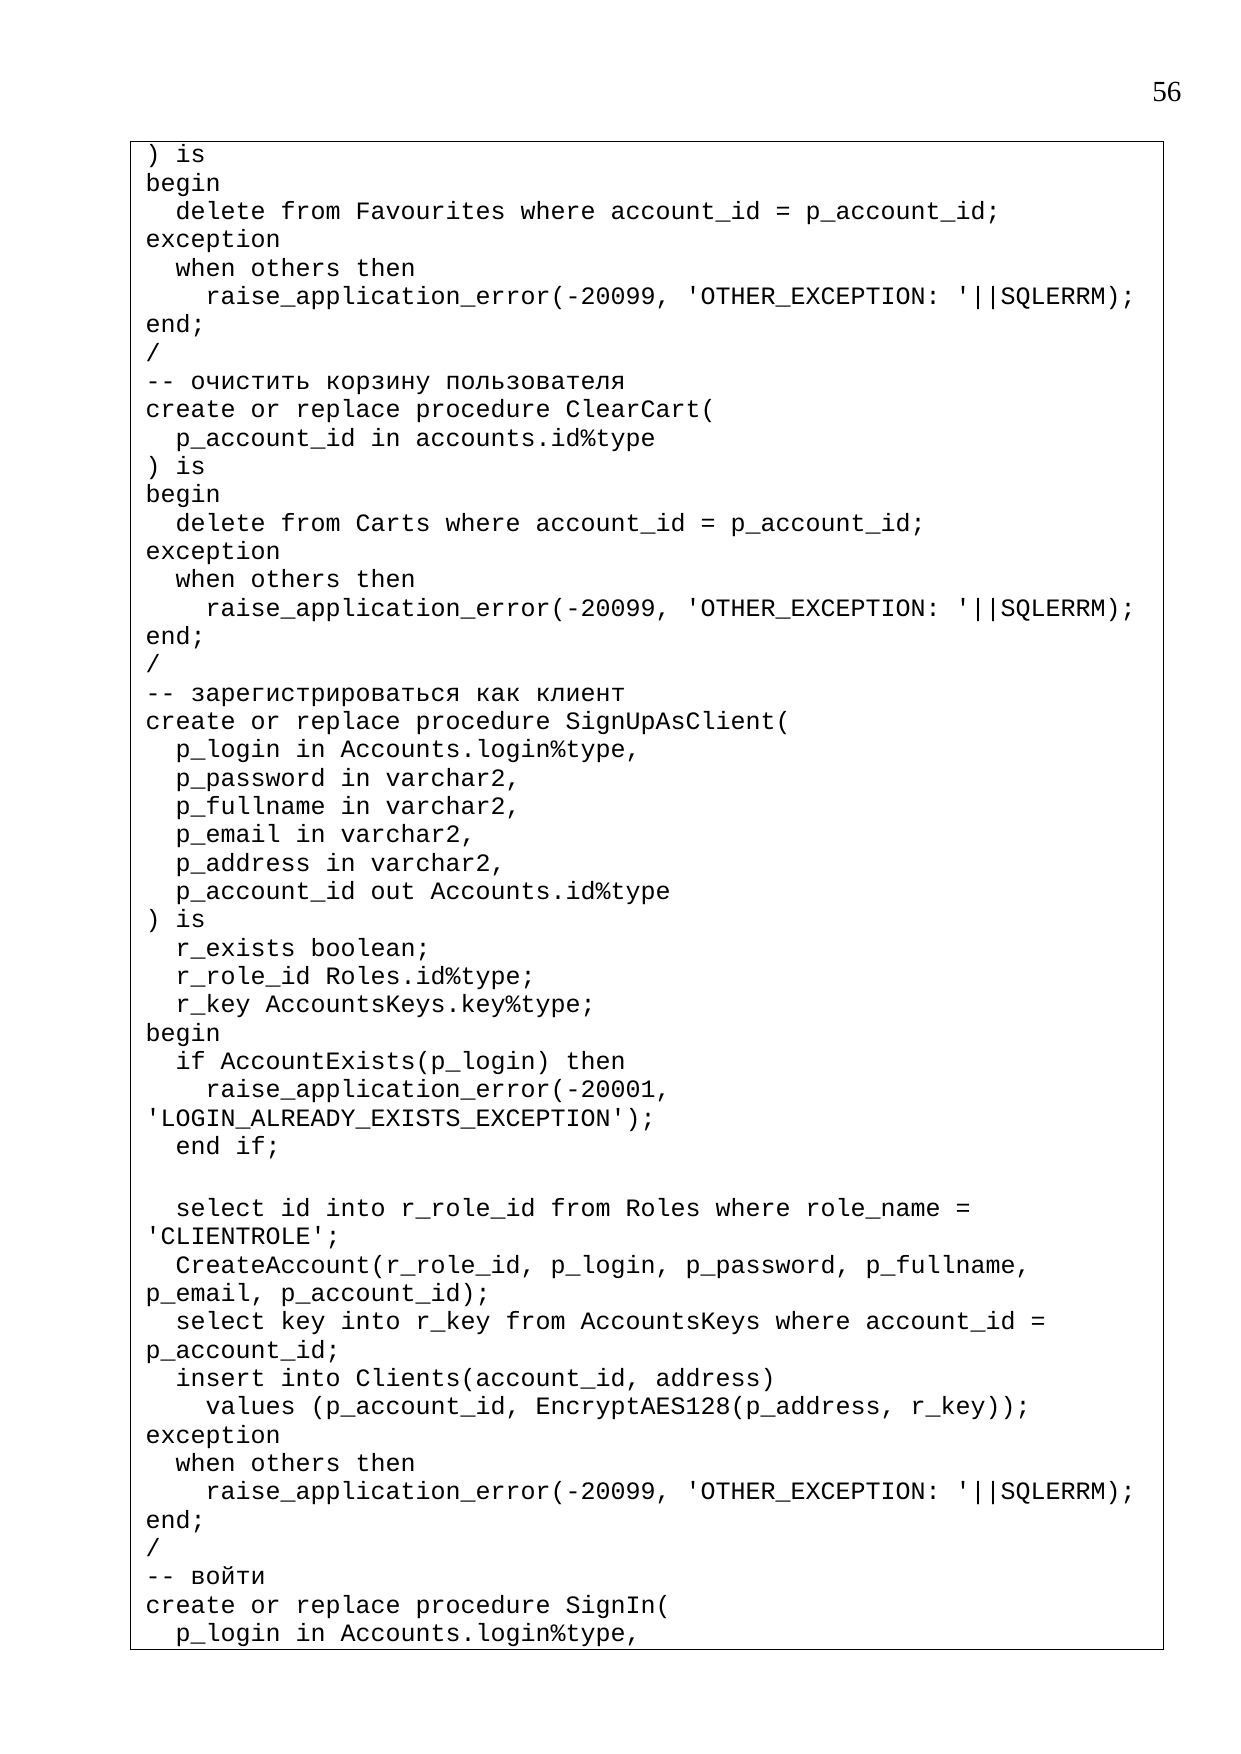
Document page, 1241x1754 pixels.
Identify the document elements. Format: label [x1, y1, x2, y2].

table_header [131, 142, 1163, 1649]
